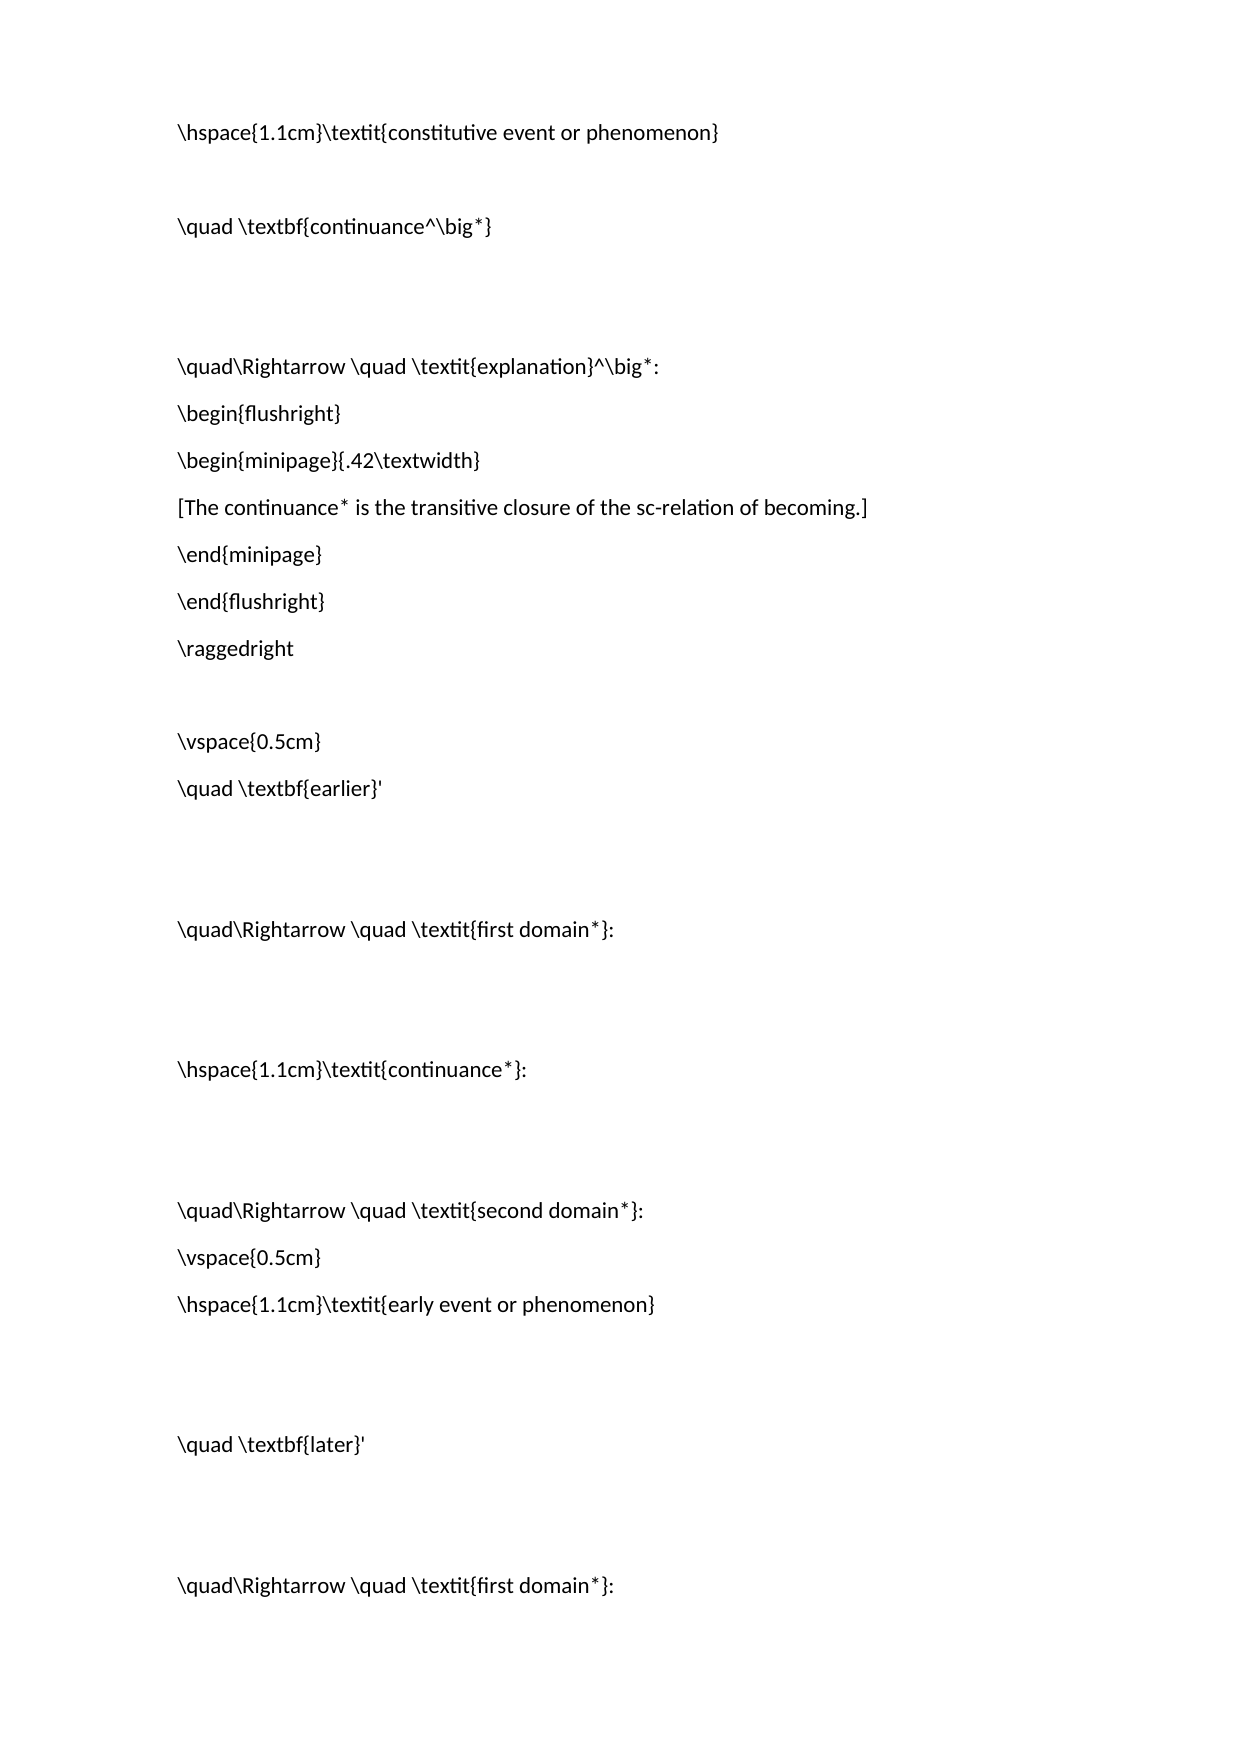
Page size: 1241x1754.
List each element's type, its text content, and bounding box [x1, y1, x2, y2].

text \vspace{0.5cm} [177, 727, 1152, 756]
text \hspace{1.1cm}\textit{continuance*}: [177, 1056, 1152, 1084]
text \end{minipage} [177, 540, 1152, 568]
text \quad\Rightarrow \quad \textit{first domain*}: [177, 915, 1152, 943]
text \vspace{0.5cm} [177, 1243, 1152, 1271]
text \begin{flushright} [177, 399, 1152, 427]
text \end{flushright} [177, 587, 1152, 615]
text \quad\Rightarrow \quad \textit{explanation}^\big*: [177, 352, 1152, 381]
text \quad\Rightarrow \quad \textit{first domain*}: [177, 1571, 1152, 1599]
text \quad \textbf{earlier}' [177, 774, 1152, 802]
text [The continuance* is the transitive closure of the sc-relation of becoming.] [177, 493, 1152, 521]
text \quad \textbf{later}' [177, 1431, 1152, 1459]
text \hspace{1.1cm}\textit{constitutive event or phenomenon} [177, 118, 1152, 146]
text \hspace{1.1cm}\textit{early event or phenomenon} [177, 1290, 1152, 1318]
text \quad \textbf{continuance^\big*} [177, 212, 1152, 240]
text \begin{minipage}{.42\textwidth} [177, 446, 1152, 474]
text \quad\Rightarrow \quad \textit{second domain*}: [177, 1196, 1152, 1224]
text \raggedright [177, 634, 1152, 662]
